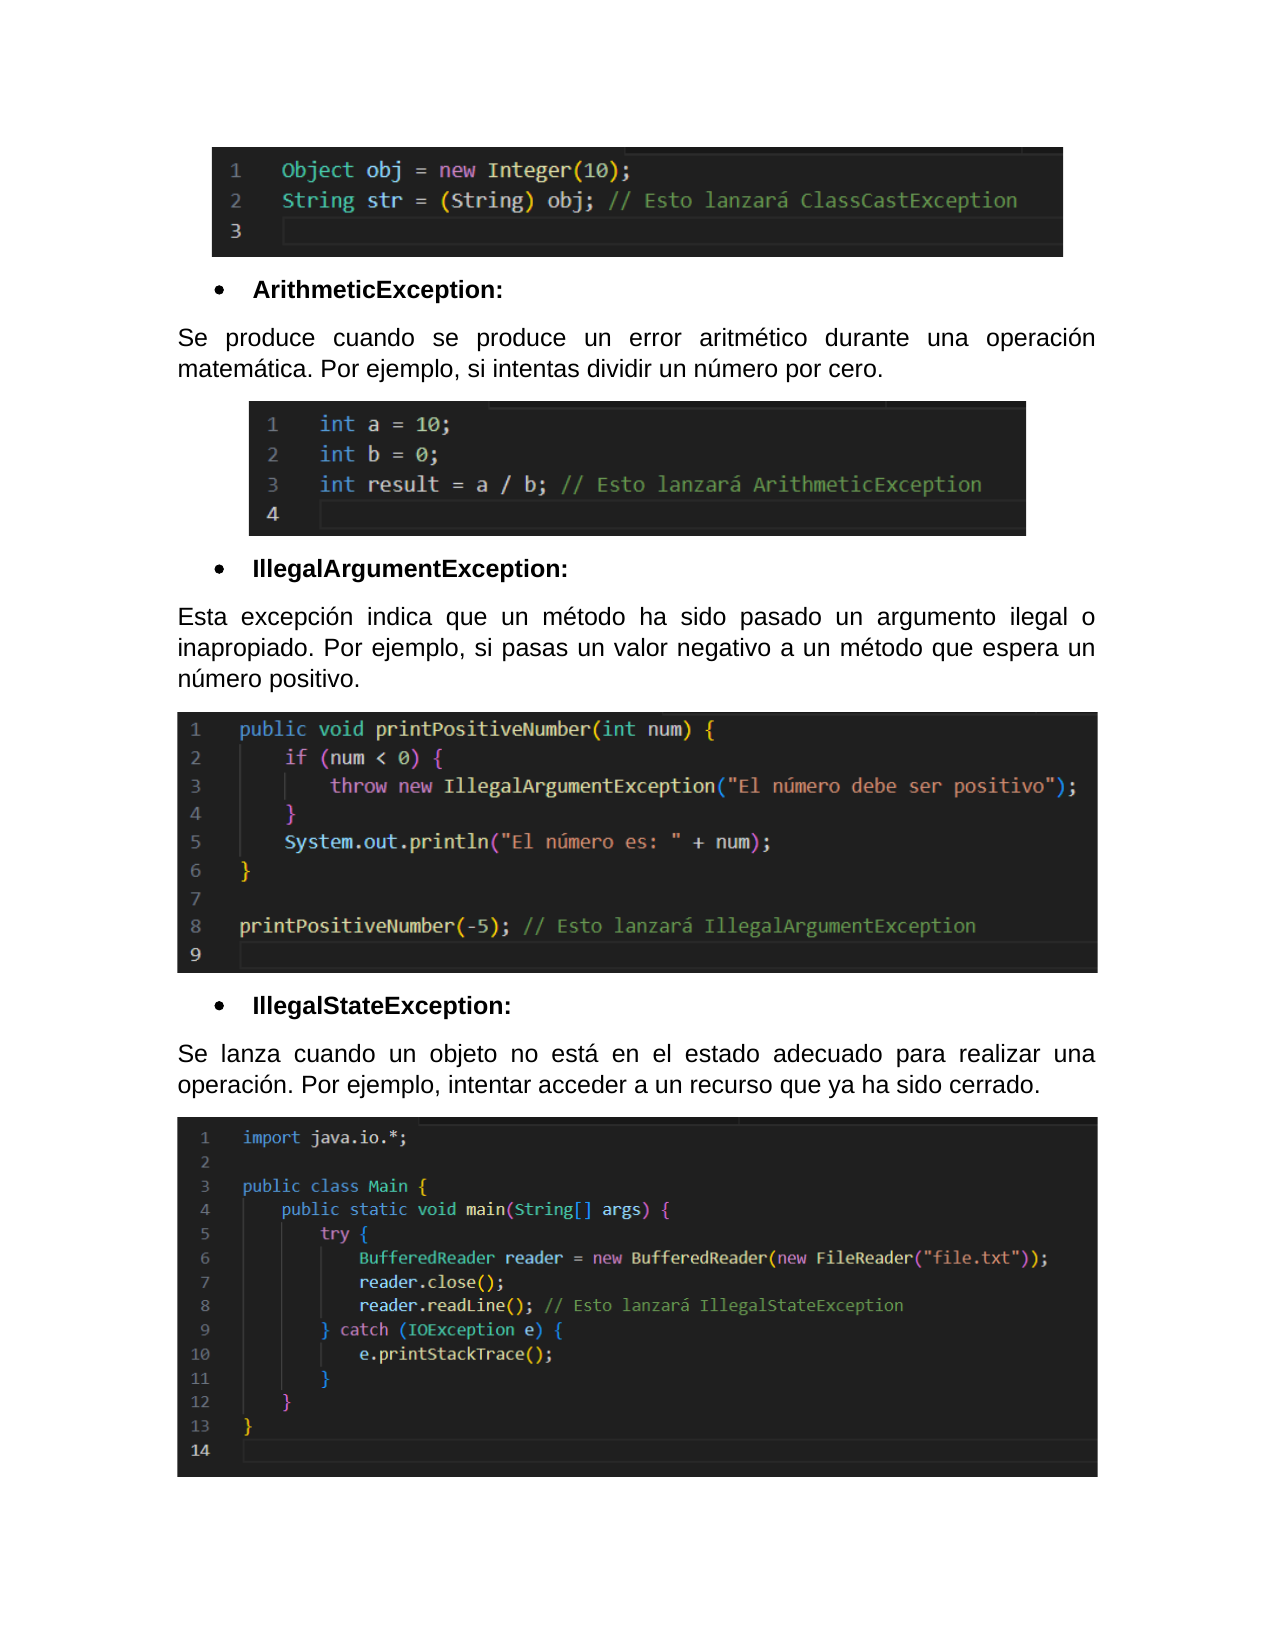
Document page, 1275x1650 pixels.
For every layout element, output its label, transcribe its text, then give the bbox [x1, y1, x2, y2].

picture [177, 1117, 1098, 1477]
text Se lanza cuando un objeto no está en el estado adecuado para realizar una operación. Por ejemplo, intentar acceder a un recurso que ya ha sido cerrado. [177, 1039, 1098, 1099]
list IllegalStateException: [215, 991, 1098, 1020]
text Se produce cuando se produce un error aritmético durante una operación matemática. Por ejemplo, si intentas dividir un número por cero. [177, 323, 1098, 383]
picture [177, 712, 1098, 973]
list ArithmeticException: [215, 275, 1098, 304]
text Esta excepción indica que un método ha sido pasado un argumento ilegal o inapropiado. Por ejemplo, si pasas un valor negativo a un método que espera un número positivo. [177, 602, 1098, 693]
list IllegalArgumentException: [215, 554, 1098, 583]
picture [248, 401, 1027, 536]
picture [211, 147, 1064, 257]
